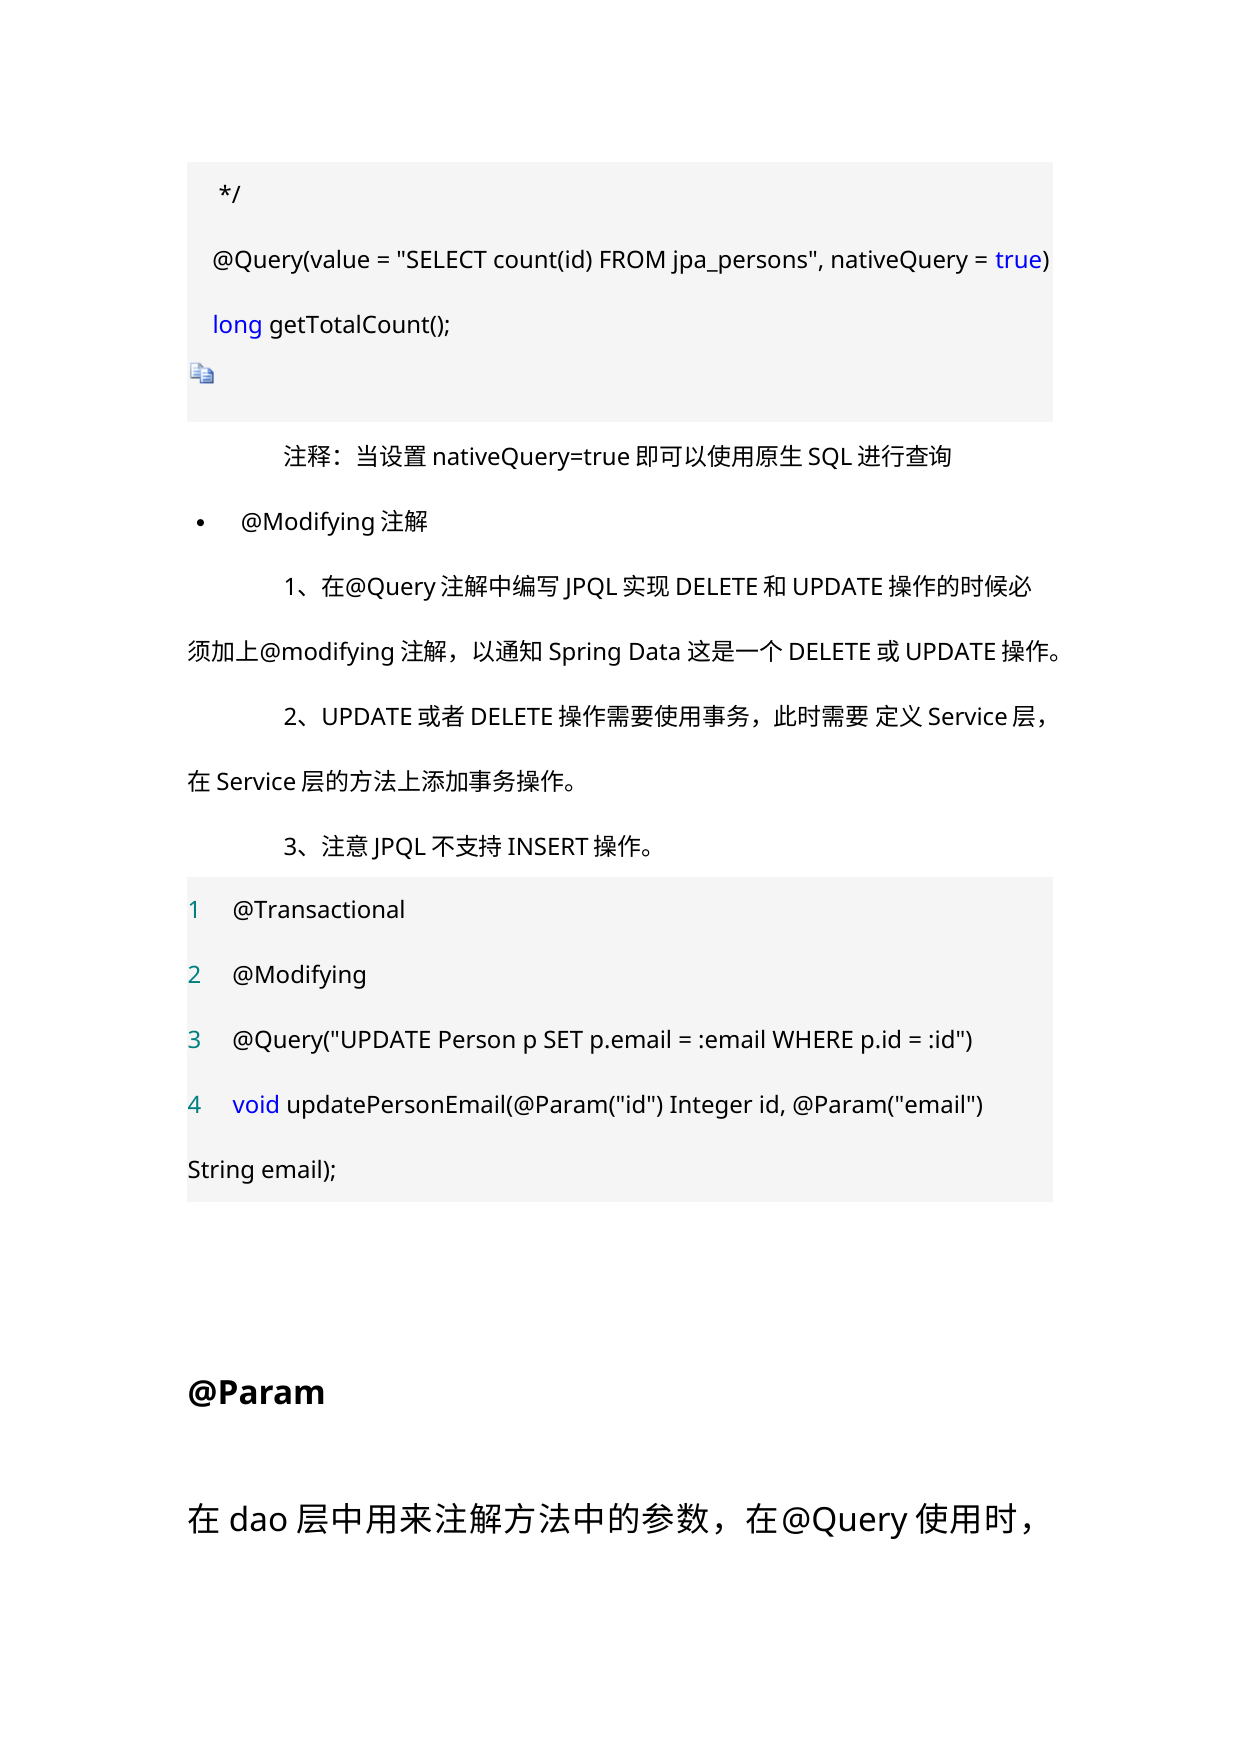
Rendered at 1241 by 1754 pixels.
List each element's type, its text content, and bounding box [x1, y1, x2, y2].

text 注释：当设置nativeQuery=true即可以使用原生SQL进行查询 [187, 422, 1053, 487]
text */ [187, 162, 1053, 227]
picture [187, 357, 219, 389]
text 1 @Transactional [187, 877, 1053, 942]
text 2 @Modifying [187, 942, 1053, 1007]
text @Query(value = "SELECT count(id) FROM jpa_persons", nativeQuery = true) [187, 227, 1053, 292]
text 3、注意JPQL不支持INSERT操作。 [187, 812, 1053, 877]
text 1、在@Query注解中编写JPQL实现DELETE和UPDATE操作的时候必须加上@modifying注解，以通知Spring Data 这是一个DELETE或UPDATE操作。 [187, 552, 1053, 682]
text 3 @Query("UPDATE Person p SET p.email = :email WHERE p.id = :id") [187, 1007, 1053, 1072]
list @Modifying注解 [197, 487, 1053, 552]
text 2、UPDATE或者DELETE操作需要使用事务，此时需要 定义Service层，在Service层的方法上添加事务操作。 [187, 682, 1053, 812]
text long getTotalCount(); [187, 292, 1053, 357]
text 4 void updatePersonEmail(@Param("id") Integer id, @Param("email") String email); [187, 1072, 1053, 1202]
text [187, 1484, 1053, 1549]
subtitle @Param [187, 1359, 1053, 1424]
